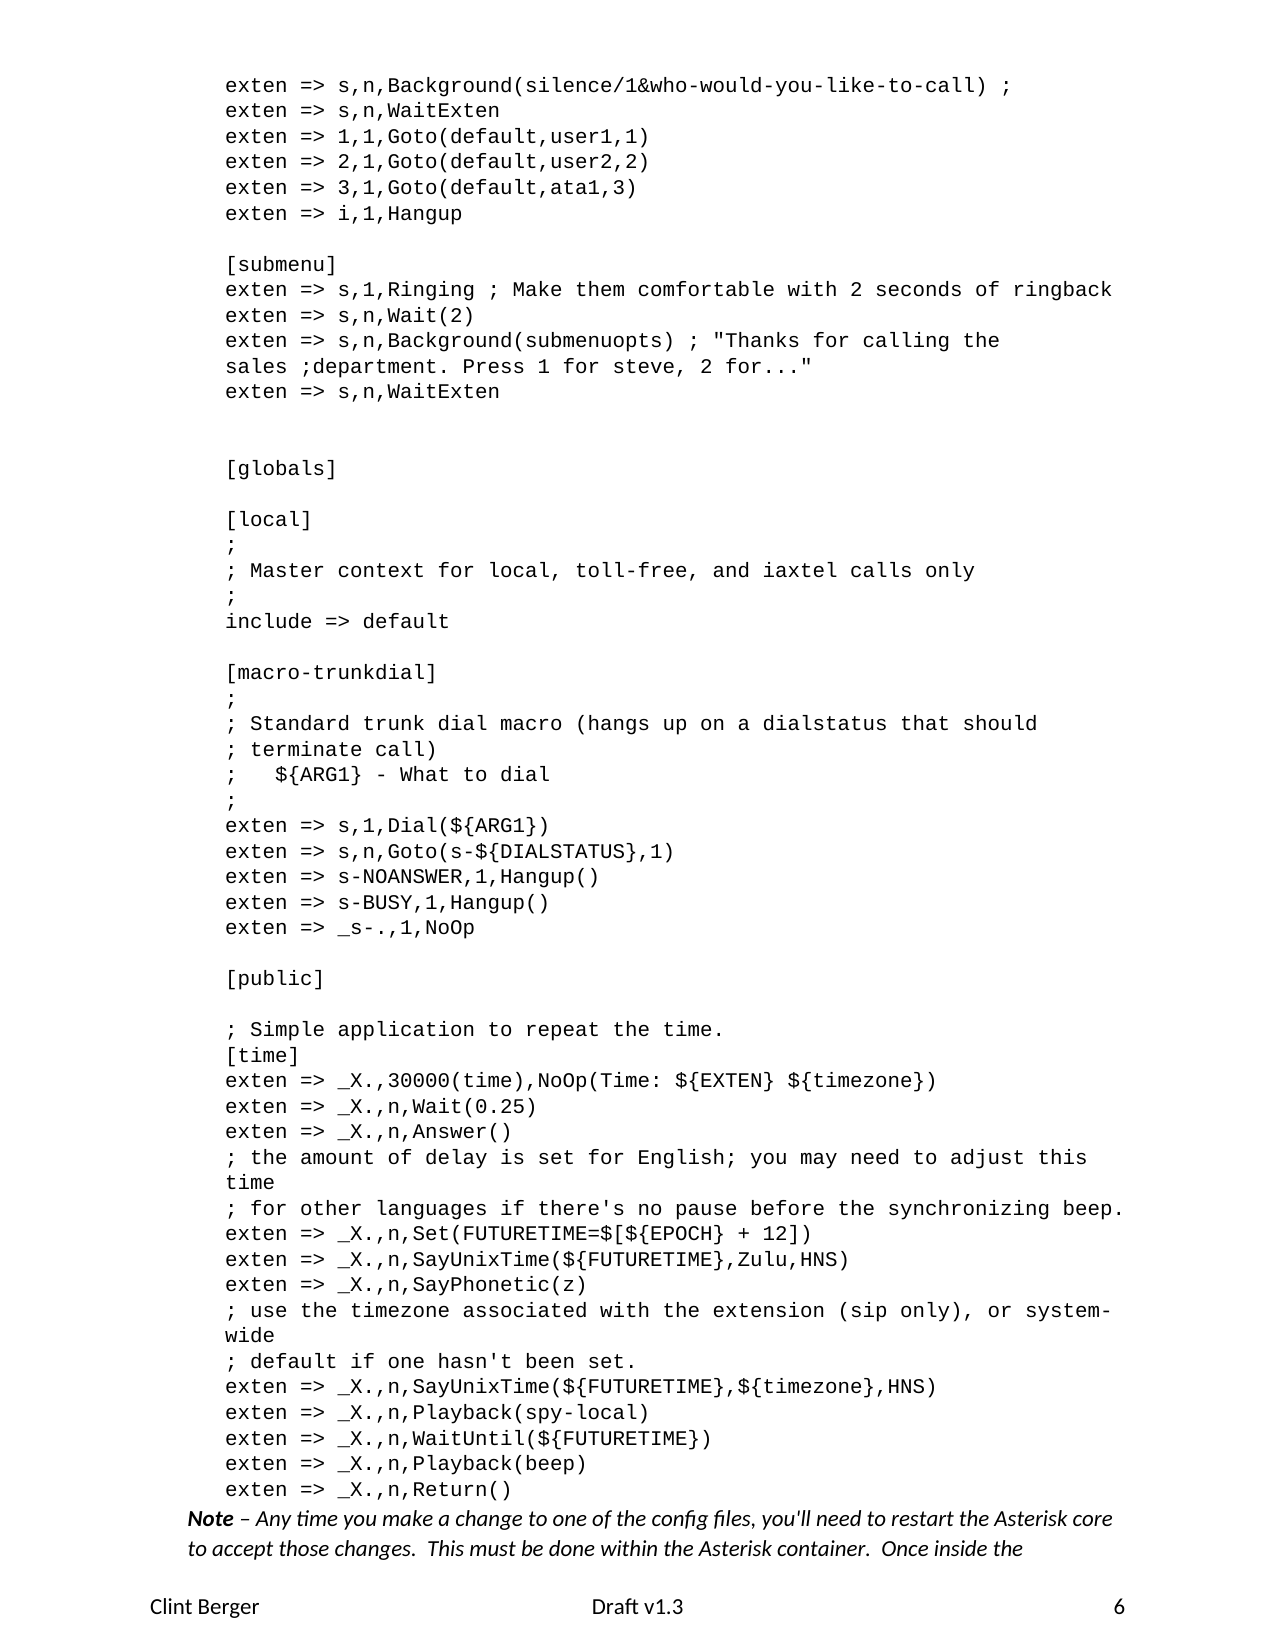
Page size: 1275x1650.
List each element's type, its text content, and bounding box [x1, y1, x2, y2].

text ; for other languages if there's no pause before the synchronizing beep. [225, 1198, 1125, 1222]
text [time] [225, 1045, 1125, 1068]
text exten => s-NOANSWER,1,Hangup() [225, 866, 1125, 890]
text exten => s,n,Goto(s-${DIALSTATUS},1) [225, 841, 1125, 864]
text exten => _X.,n,SayUnixTime(${FUTURETIME},Zulu,HNS) [225, 1249, 1125, 1273]
text exten => s-BUSY,1,Hangup() [225, 892, 1125, 915]
text ; ${ARG1} - What to dial [225, 764, 1125, 788]
text [submenu] [225, 254, 1125, 277]
text ; [225, 585, 1125, 609]
text exten => 1,1,Goto(default,user1,1) [225, 126, 1125, 150]
text exten => s,n,Wait(2) [225, 305, 1125, 328]
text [187, 1504, 1125, 1562]
text include => default [225, 611, 1125, 634]
text exten => s,1,Dial(${ARG1}) [225, 815, 1125, 839]
text exten => s,1,Ringing ; Make them comfortable with 2 seconds of ringback [225, 279, 1125, 303]
text [local] [225, 509, 1125, 532]
text exten => _X.,n,Set(FUTURETIME=$[${EPOCH} + 12]) [225, 1223, 1125, 1247]
text exten => _X.,n,SayUnixTime(${FUTURETIME},${timezone},HNS) [225, 1377, 1125, 1400]
text exten => _X.,n,SayPhonetic(z) [225, 1274, 1125, 1298]
text ; use the timezone associated with the extension (sip only), or system-wide [225, 1300, 1125, 1349]
text exten => _X.,n,Wait(0.25) [225, 1096, 1125, 1119]
text exten => 3,1,Goto(default,ata1,3) [225, 177, 1125, 201]
text exten => _s-.,1,NoOp [225, 917, 1125, 941]
text ; [225, 534, 1125, 558]
text ; the amount of delay is set for English; you may need to adjust this time [225, 1147, 1125, 1196]
text exten => s,n,WaitExten [225, 381, 1125, 405]
text ; terminate call) [225, 738, 1125, 762]
text exten => s,n,WaitExten [225, 101, 1125, 124]
text exten => i,1,Hangup [225, 203, 1125, 226]
text exten => s,n,Background(silence/1&who-would-you-like-to-call) ; [225, 75, 1125, 99]
text ; Standard trunk dial macro (hangs up on a dialstatus that should [225, 713, 1125, 737]
text exten => s,n,Background(submenuopts) ; "Thanks for calling the sales ;department. Press 1 for steve, 2 for..." [225, 330, 1125, 379]
text [macro-trunkdial] [225, 662, 1125, 686]
text [public] [225, 968, 1125, 992]
text ; [225, 687, 1125, 711]
text ; [225, 789, 1125, 813]
text ; Master context for local, toll-free, and iaxtel calls only [225, 560, 1125, 583]
text ; default if one hasn't been set. [225, 1351, 1125, 1375]
text exten => 2,1,Goto(default,user2,2) [225, 152, 1125, 175]
text exten => _X.,30000(time),NoOp(Time: ${EXTEN} ${timezone}) [225, 1070, 1125, 1094]
text exten => _X.,n,Playback(spy-local) [225, 1402, 1125, 1426]
text exten => _X.,n,Answer() [225, 1121, 1125, 1145]
text [globals] [225, 458, 1125, 481]
text ; Simple application to repeat the time. [225, 1019, 1125, 1043]
text exten => _X.,n,Playback(beep) [225, 1453, 1125, 1477]
text exten => _X.,n,WaitUntil(${FUTURETIME}) [225, 1428, 1125, 1451]
text exten => _X.,n,Return() [225, 1479, 1125, 1502]
